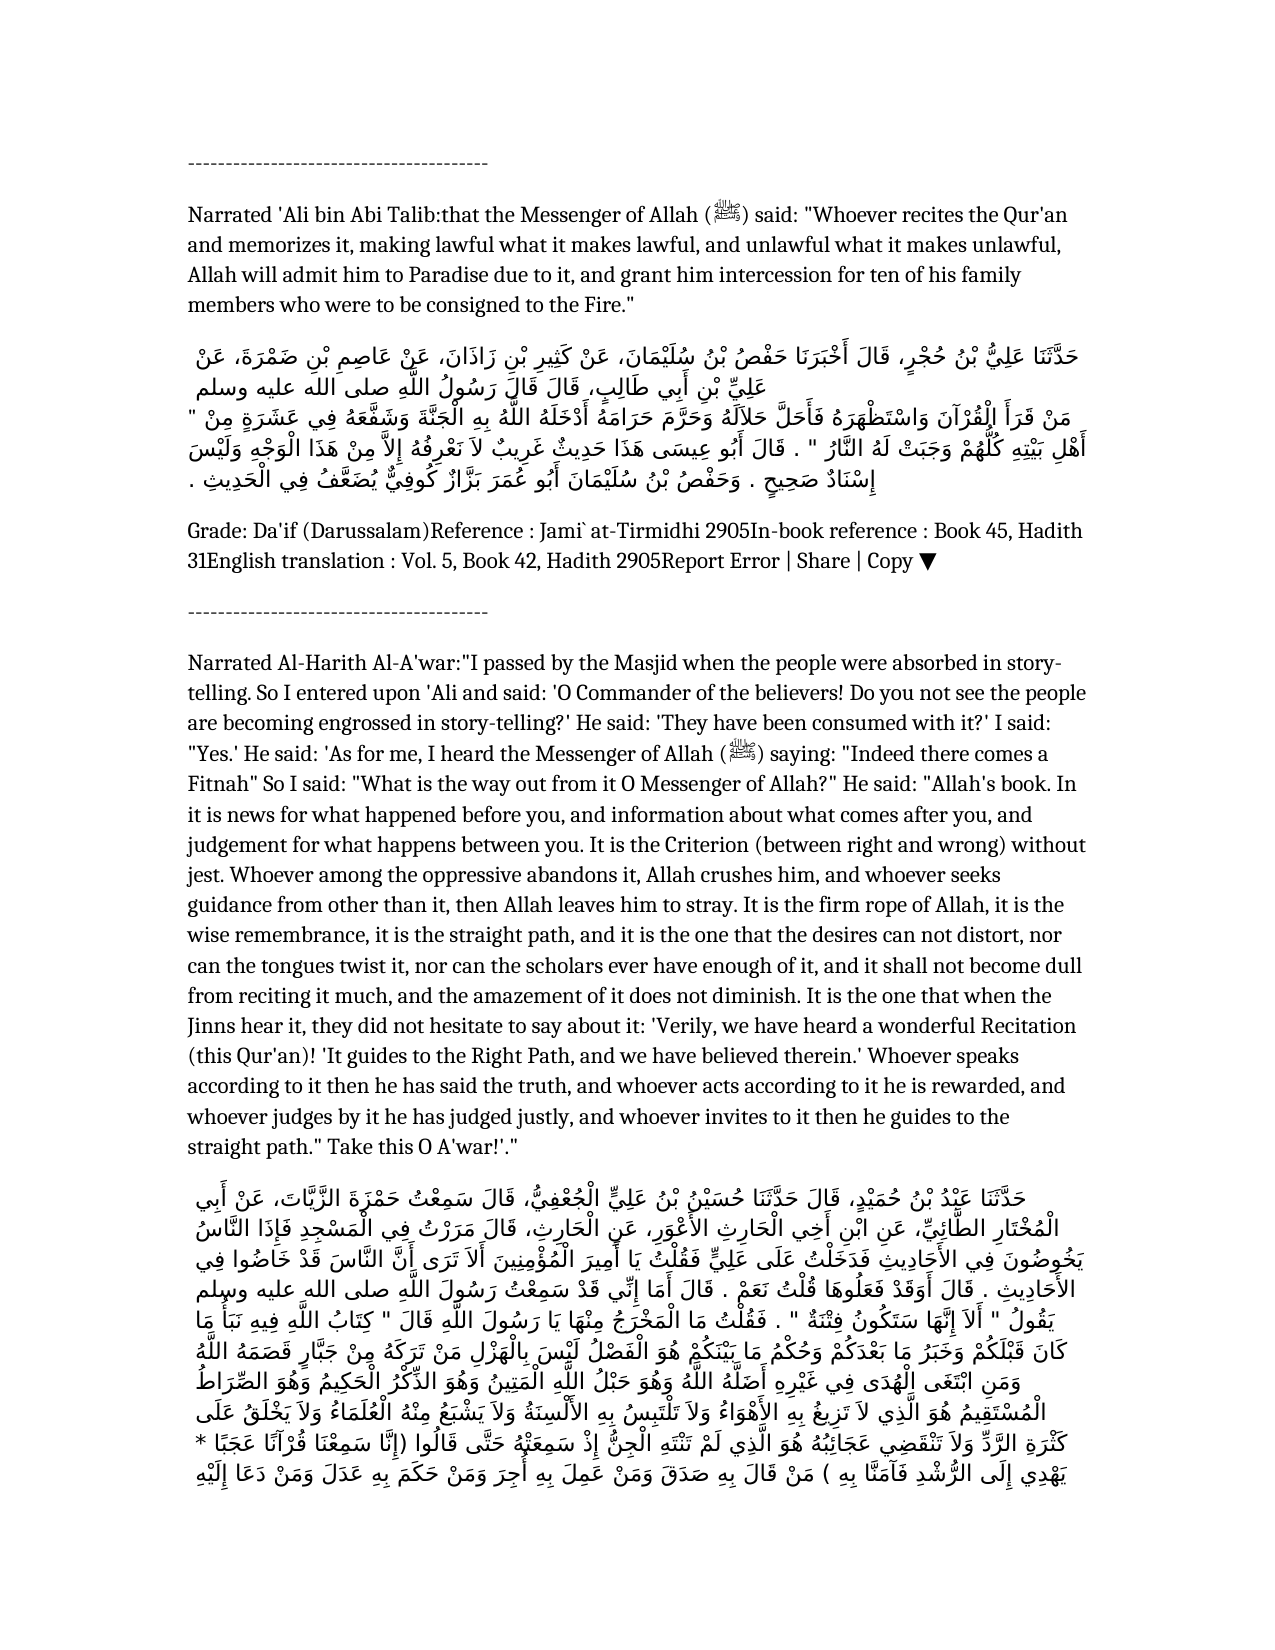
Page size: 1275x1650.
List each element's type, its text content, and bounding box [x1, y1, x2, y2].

text حَدَّثَنَا عَلِيُّ بْنُ حُجْرٍ، قَالَ أَخْبَرَنَا حَفْصُ بْنُ سُلَيْمَانَ، عَنْ كَثِيرِ بْنِ زَاذَانَ، عَنْ عَاصِمِ بْنِ ضَمْرَةَ، عَنْ عَلِيِّ بْنِ أَبِي طَالِبٍ، قَالَ قَالَ رَسُولُ اللَّهِ صلى الله عليه وسلم ‏ "‏ مَنْ قَرَأَ الْقُرْآنَ وَاسْتَظْهَرَهُ فَأَحَلَّ حَلاَلَهُ وَحَرَّمَ حَرَامَهُ أَدْخَلَهُ اللَّهُ بِهِ الْجَنَّةَ وَشَفَّعَهُ فِي عَشَرَةٍ مِنْ أَهْلِ بَيْتِهِ كُلُّهُمْ وَجَبَتْ لَهُ النَّارُ ‏"‏ ‏.‏ قَالَ أَبُو عِيسَى هَذَا حَدِيثٌ غَرِيبٌ لاَ نَعْرِفُهُ إِلاَّ مِنْ هَذَا الْوَجْهِ وَلَيْسَ إِسْنَادٌ صَحِيحٍ ‏.‏ وَحَفْصُ بْنُ سُلَيْمَانَ أَبُو عُمَرَ بَزَّازٌ كُوفِيٌّ يُضَعَّفُ فِي الْحَدِيثِ ‏.‏ [187, 343, 1087, 493]
text Grade: Da'if (Darussalam)Reference : Jami` at-Tirmidhi 2905In-book reference : Book 45, Hadith 31English translation : Vol. 5, Book 42, Hadith 2905Report Error | Share | Copy ▼ [187, 517, 1087, 574]
text ---------------------------------------- [187, 599, 1087, 625]
text Narrated Al-Harith Al-A'war:"I passed by the Masjid when the people were absorbed in story-telling. So I entered upon 'Ali and said: 'O Commander of the believers! Do you not see the people are becoming engrossed in story-telling?' He said: 'They have been consumed with it?' I said: "Yes.' He said: 'As for me, I heard the Messenger of Allah (ﷺ) saying: "Indeed there comes a Fitnah" So I said: "What is the way out from it O Messenger of Allah?" He said: "Allah's book. In it is news for what happened before you, and information about what comes after you, and judgement for what happens between you. It is the Criterion (between right and wrong) without jest. Whoever among the oppressive abandons it, Allah crushes him, and whoever seeks guidance from other than it, then Allah leaves him to stray. It is the firm rope of Allah, it is the wise remembrance, it is the straight path, and it is the one that the desires can not distort, nor can the tongues twist it, nor can the scholars ever have enough of it, and it shall not become dull from reciting it much, and the amazement of it does not diminish. It is the one that when the Jinns hear it, they did not hesitate to say about it: 'Verily, we have heard a wonderful Recitation (this Qur'an)! 'It guides to the Right Path, and we have believed therein.' Whoever speaks according to it then he has said the truth, and whoever acts according to it he is rewarded, and whoever judges by it he has judged justly, and whoever invites to it then he guides to the straight path." Take this O A'war!'." [187, 650, 1087, 1160]
text ---------------------------------------- [187, 150, 1087, 176]
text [187, 1185, 1087, 1487]
text Narrated 'Ali bin Abi Talib:that the Messenger of Allah (ﷺ) said: "Whoever recites the Qur'an and memorizes it, making lawful what it makes lawful, and unlawful what it makes unlawful, Allah will admit him to Paradise due to it, and grant him intercession for ten of his family members who were to be consigned to the Fire." [187, 201, 1087, 319]
